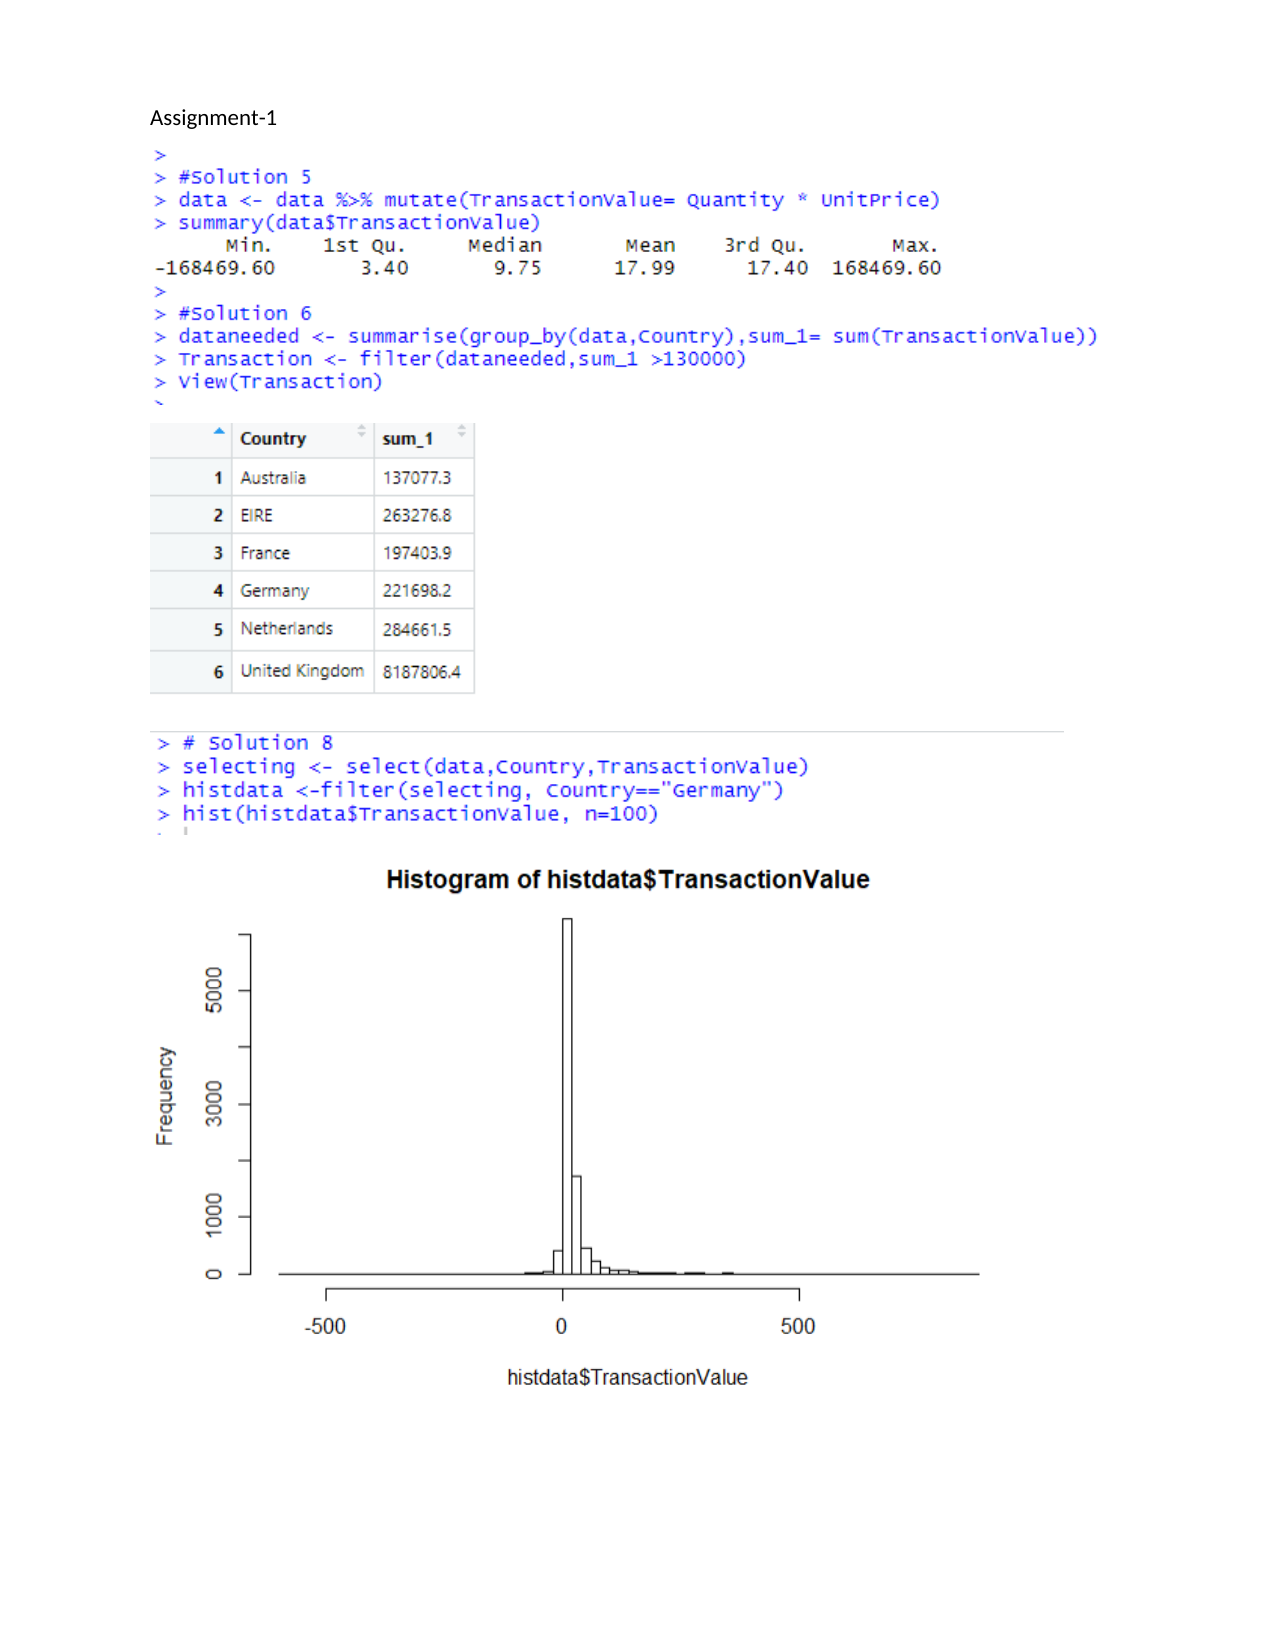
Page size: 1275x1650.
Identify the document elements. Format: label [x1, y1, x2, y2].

picture [150, 423, 491, 713]
picture [150, 853, 1124, 1407]
picture [150, 150, 1125, 405]
picture [150, 731, 1064, 835]
